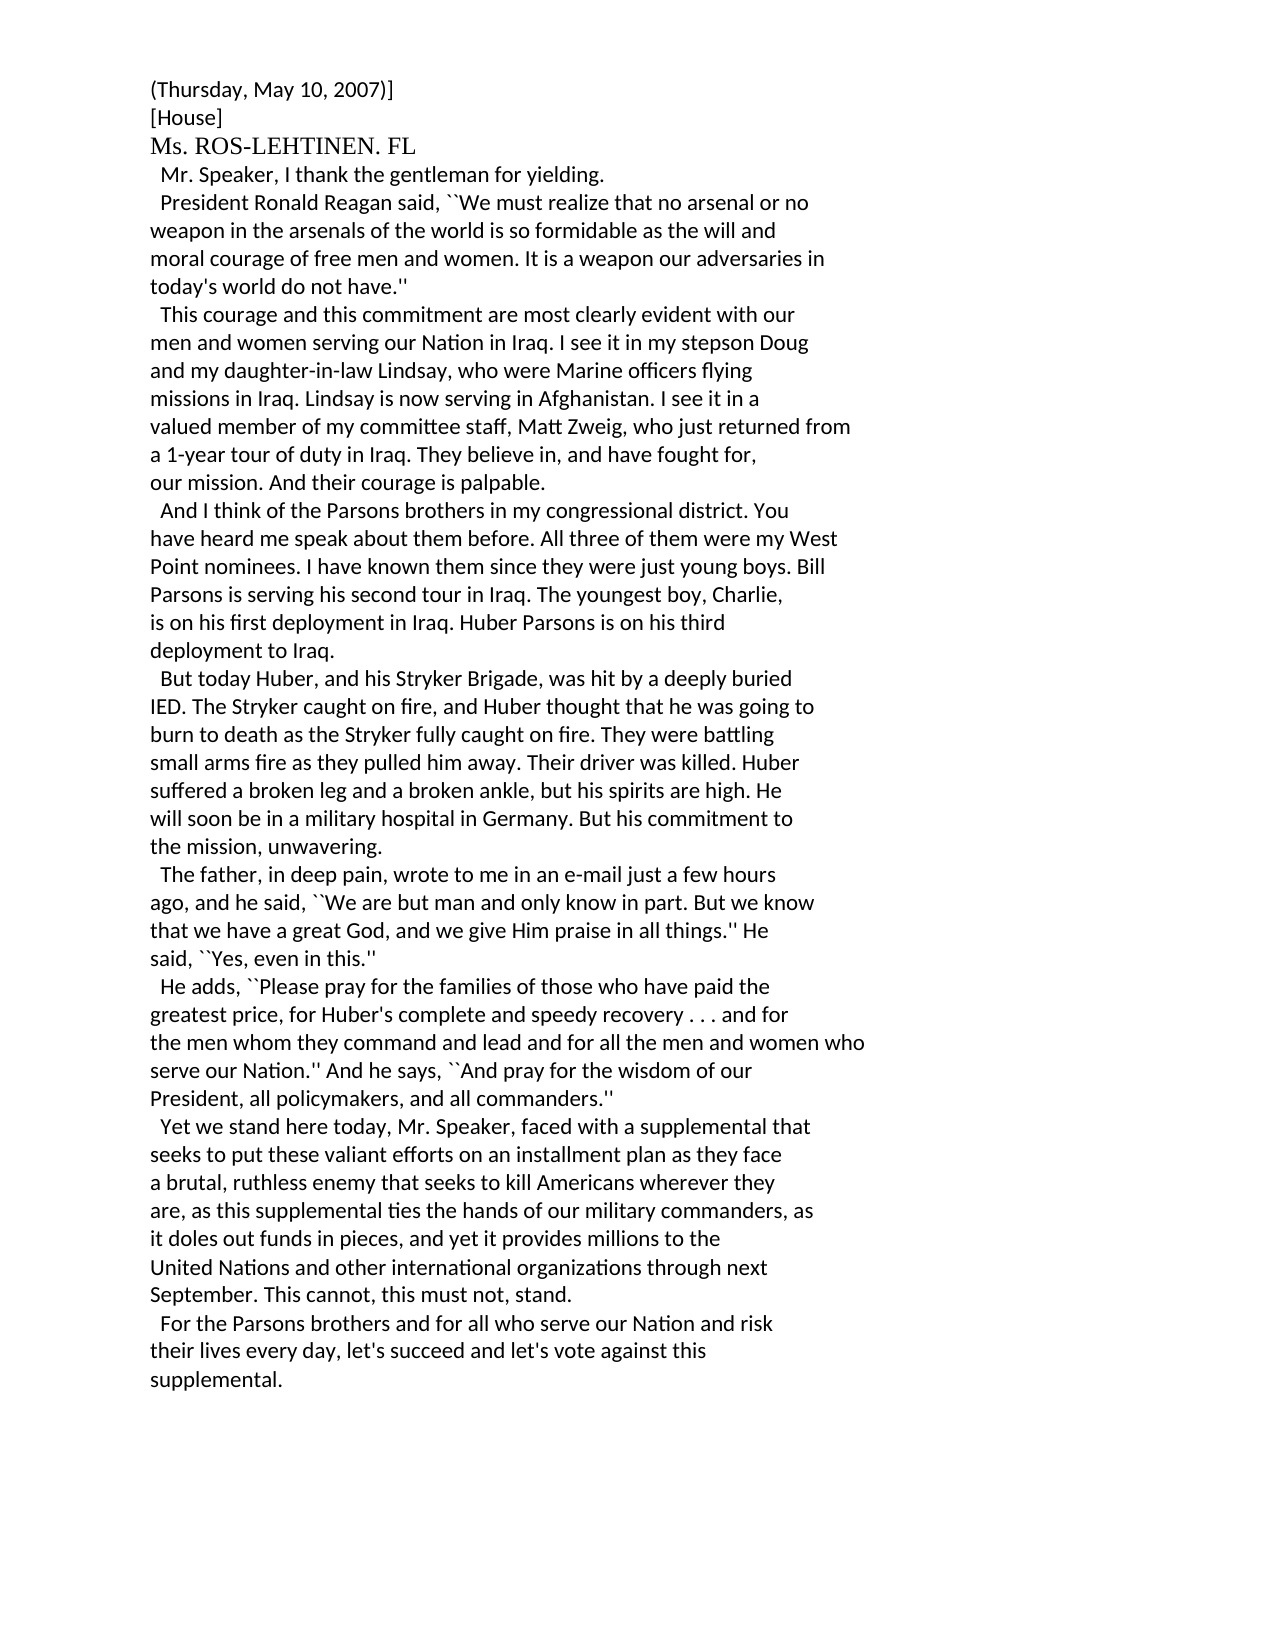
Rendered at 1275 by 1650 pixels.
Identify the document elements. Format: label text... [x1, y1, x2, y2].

text it doles out funds in pieces, and yet it provides millions to the [150, 1224, 1125, 1253]
text supplemental. [150, 1365, 1125, 1393]
text September. This cannot, this must not, stand. [150, 1281, 1125, 1309]
text moral courage of free men and women. It is a weapon our adversaries in [150, 244, 1125, 272]
text is on his first deployment in Iraq. Huber Parsons is on his third [150, 608, 1125, 636]
text President, all policymakers, and all commanders.'' [150, 1084, 1125, 1112]
text weapon in the arsenals of the world is so formidable as the will and [150, 216, 1125, 244]
text The father, in deep pain, wrote to me in an e-mail just a few hours [150, 860, 1125, 888]
text missions in Iraq. Lindsay is now serving in Afghanistan. I see it in a [150, 384, 1125, 412]
text Yet we stand here today, Mr. Speaker, faced with a supplemental that [150, 1112, 1125, 1141]
text Mr. Speaker, I thank the gentleman for yielding. [150, 160, 1125, 188]
text serve our Nation.'' And he says, ``And pray for the wisdom of our [150, 1056, 1125, 1084]
text and my daughter-in-law Lindsay, who were Marine officers flying [150, 356, 1125, 384]
text a 1-year tour of duty in Iraq. They believe in, and have fought for, [150, 440, 1125, 468]
text deployment to Iraq. [150, 636, 1125, 664]
text He adds, ``Please pray for the families of those who have paid the [150, 972, 1125, 1000]
text our mission. And their courage is palpable. [150, 468, 1125, 496]
text Parsons is serving his second tour in Iraq. The youngest boy, Charlie, [150, 580, 1125, 608]
text today's world do not have.'' [150, 272, 1125, 300]
text suffered a broken leg and a broken ankle, but his spirits are high. He [150, 776, 1125, 804]
text President Ronald Reagan said, ``We must realize that no arsenal or no [150, 188, 1125, 216]
text valued member of my committee staff, Matt Zweig, who just returned from [150, 412, 1125, 440]
text greatest price, for Huber's complete and speedy recovery . . . and for [150, 1000, 1125, 1028]
text said, ``Yes, even in this.'' [150, 944, 1125, 972]
text are, as this supplemental ties the hands of our military commanders, as [150, 1197, 1125, 1224]
text small arms fire as they pulled him away. Their driver was killed. Huber [150, 748, 1125, 776]
text have heard me speak about them before. All three of them were my West [150, 524, 1125, 552]
text their lives every day, let's succeed and let's vote against this [150, 1337, 1125, 1365]
text burn to death as the Stryker fully caught on fire. They were battling [150, 720, 1125, 748]
text IED. The Stryker caught on fire, and Huber thought that he was going to [150, 692, 1125, 720]
text the men whom they command and lead and for all the men and women who [150, 1028, 1125, 1056]
text For the Parsons brothers and for all who serve our Nation and risk [150, 1309, 1125, 1337]
text a brutal, ruthless enemy that seeks to kill Americans wherever they [150, 1168, 1125, 1197]
text Point nominees. I have known them since they were just young boys. Bill [150, 552, 1125, 580]
text ago, and he said, ``We are but man and only know in part. But we know [150, 888, 1125, 916]
text seeks to put these valiant efforts on an installment plan as they face [150, 1141, 1125, 1168]
text And I think of the Parsons brothers in my congressional district. You [150, 496, 1125, 524]
text that we have a great God, and we give Him praise in all things.'' He [150, 916, 1125, 944]
text This courage and this commitment are most clearly evident with our [150, 300, 1125, 328]
text will soon be in a military hospital in Germany. But his commitment to [150, 804, 1125, 832]
text the mission, unwavering. [150, 832, 1125, 860]
text men and women serving our Nation in Iraq. I see it in my stepson Doug [150, 328, 1125, 356]
text But today Huber, and his Stryker Brigade, was hit by a deeply buried [150, 664, 1125, 692]
text United Nations and other international organizations through next [150, 1253, 1125, 1281]
